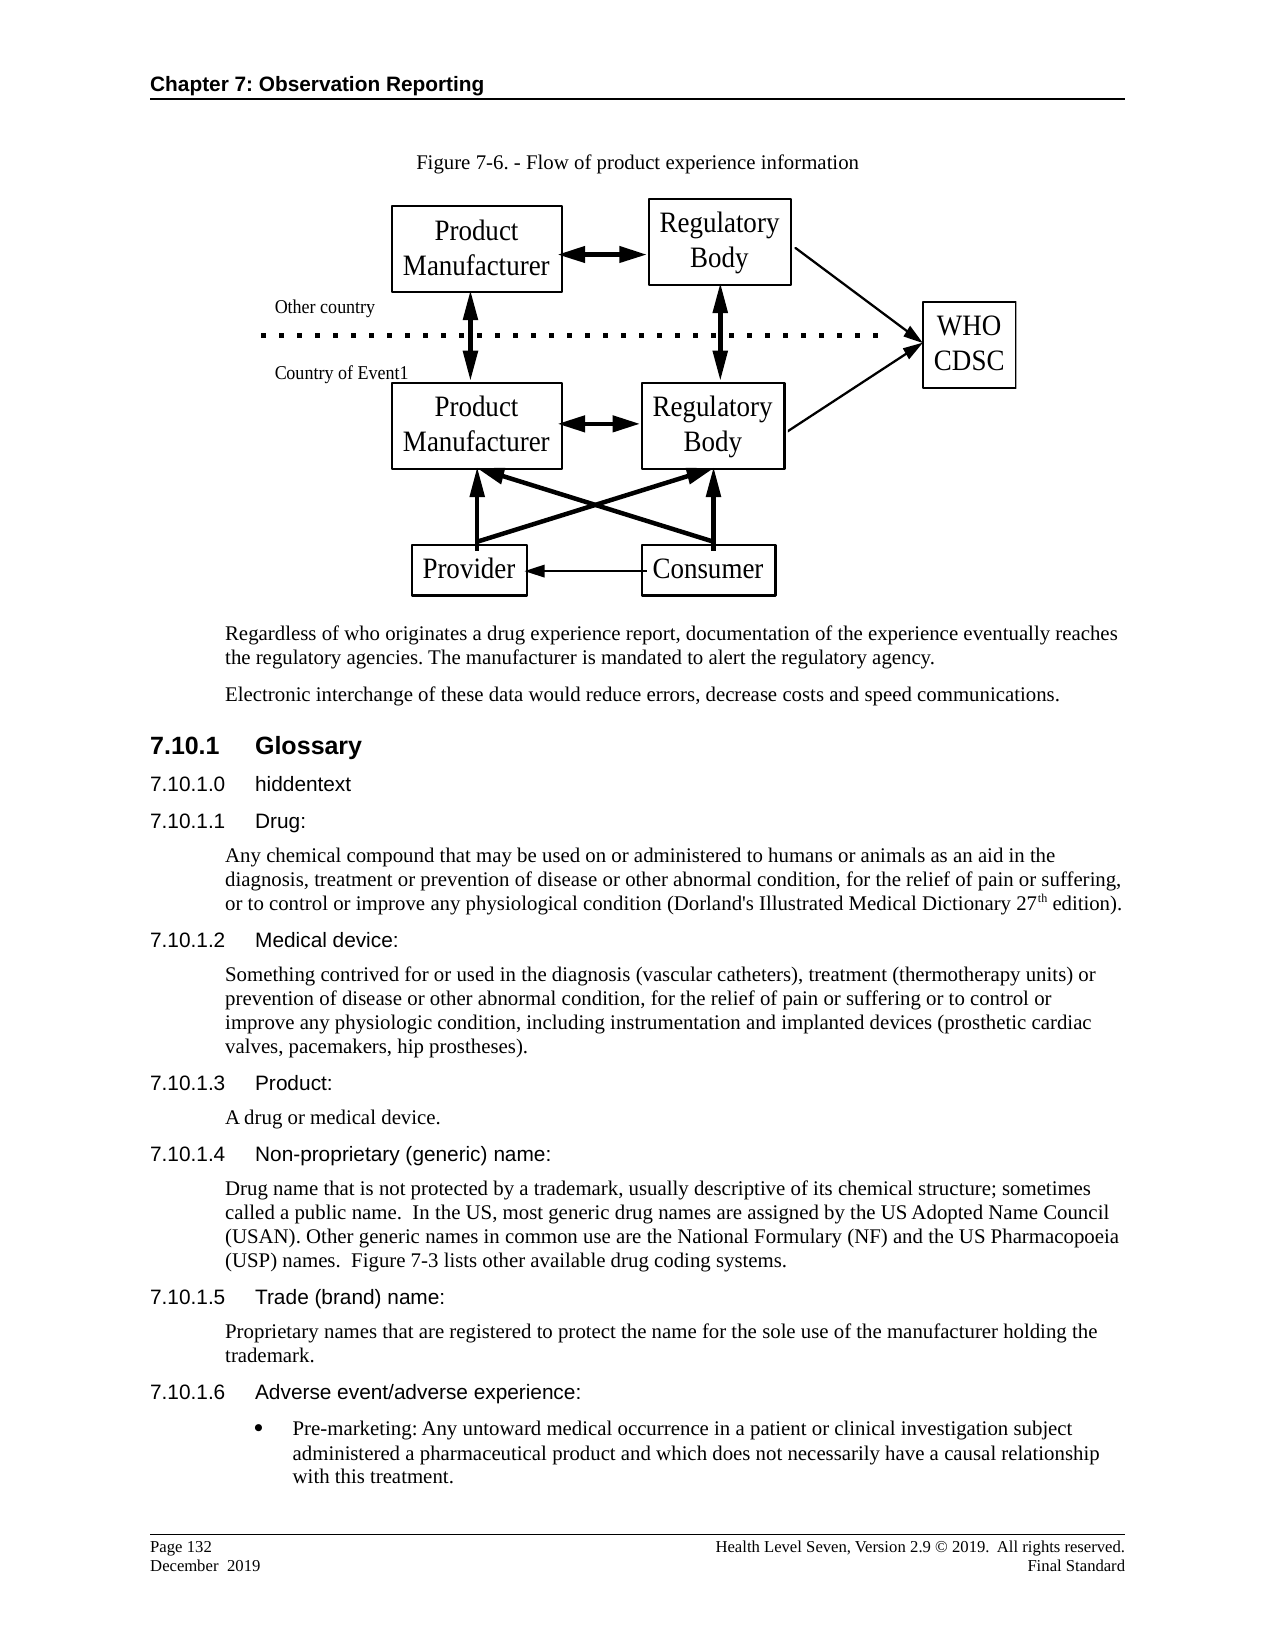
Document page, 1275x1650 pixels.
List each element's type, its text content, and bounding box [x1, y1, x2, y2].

subtitle Medical device: [150, 928, 1125, 952]
list Pre-marketing: Any untoward medical occurrence in a patient or clinical investigation subject administered a pharmaceutical product and which does not necessarily have a causal relationship with this treatment. [255, 1416, 1125, 1488]
text Drug name that is not protected by a trademark, usually descriptive of its chemical structure; sometimes called a public name. In the US, most generic drug names are assigned by the US Adopted Name Council (USAN). Other generic names in common use are the National Formulary (NF) and the US Pharmacopoeia (USP) names. Figure 7-3 lists other available drug coding systems. [225, 1176, 1125, 1272]
text Any chemical compound that may be used on or administered to humans or animals as an aid in the diagnosis, treatment or prevention of disease or other abnormal condition, for the relief of pain or suffering, or to control or improve any physiological condition (Dorland's Illustrated Medical Dictionary 27th edition). [225, 843, 1125, 915]
text Proprietary names that are registered to protect the name for the sole use of the manufacturer holding the trademark. [225, 1319, 1125, 1367]
text A drug or medical device. [225, 1105, 1125, 1129]
text Electronic interchange of these data would reduce errors, decrease costs and speed communications. [225, 682, 1125, 706]
subtitle Adverse event/adverse experience: [150, 1380, 1125, 1404]
subtitle Glossary [150, 731, 1125, 760]
subtitle Drug: [150, 809, 1125, 833]
subtitle Trade (brand) name: [150, 1285, 1125, 1309]
text Regardless of who originates a drug experience report, documentation of the experience eventually reaches the regulatory agencies. The manufacturer is mandated to alert the regulatory agency. [225, 621, 1125, 669]
text Something contrived for or used in the diagnosis (vascular catheters), treatment (thermotherapy units) or prevention of disease or other abnormal condition, for the relief of pain or suffering or to control or improve any physiologic condition, including instrumentation and implanted devices (prosthetic cardiac valves, pacemakers, hip prostheses). [225, 962, 1125, 1058]
subtitle hiddentext [150, 772, 1125, 796]
subtitle Non-proprietary (generic) name: [150, 1142, 1125, 1166]
subtitle Product: [150, 1071, 1125, 1095]
text Figure 7-6. - Flow of product experience information [150, 150, 1125, 174]
